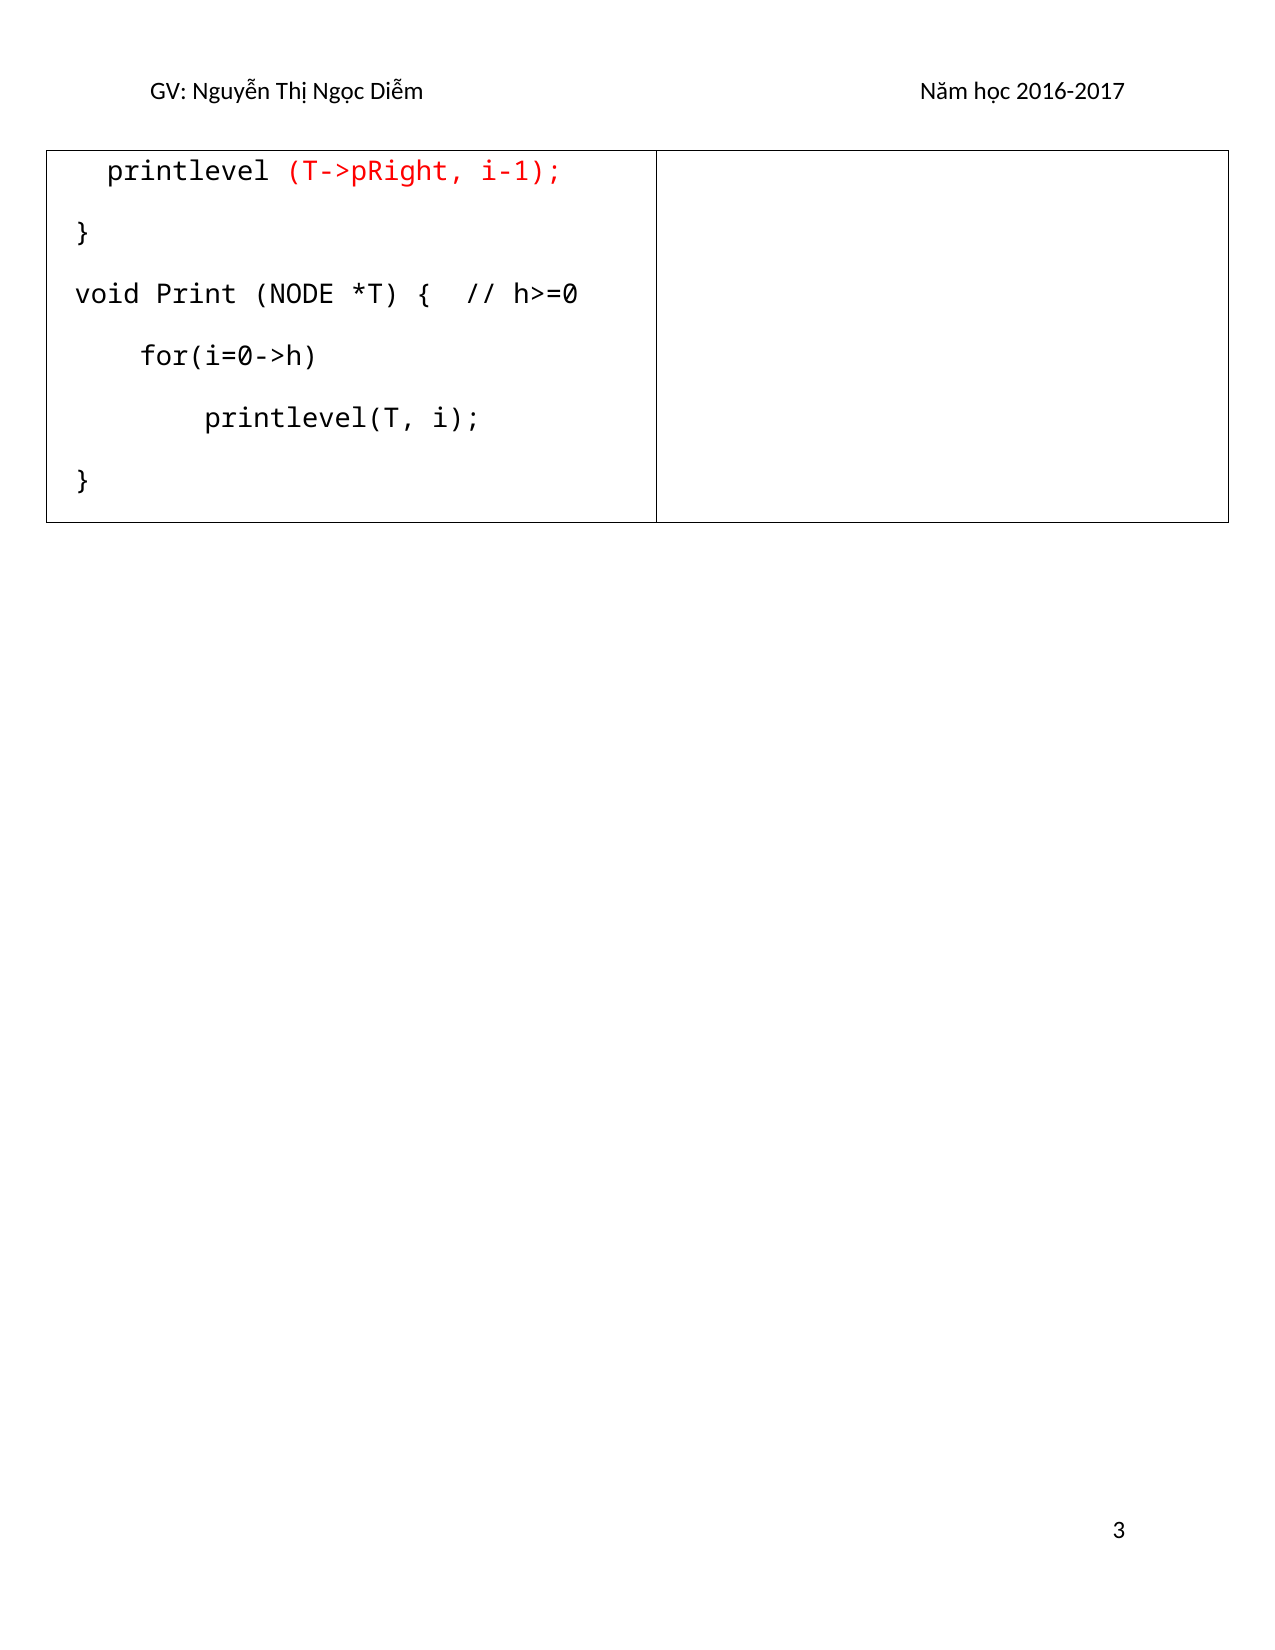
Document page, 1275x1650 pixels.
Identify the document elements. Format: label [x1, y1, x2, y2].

table_cell [657, 151, 1228, 522]
table_cell [47, 151, 656, 522]
